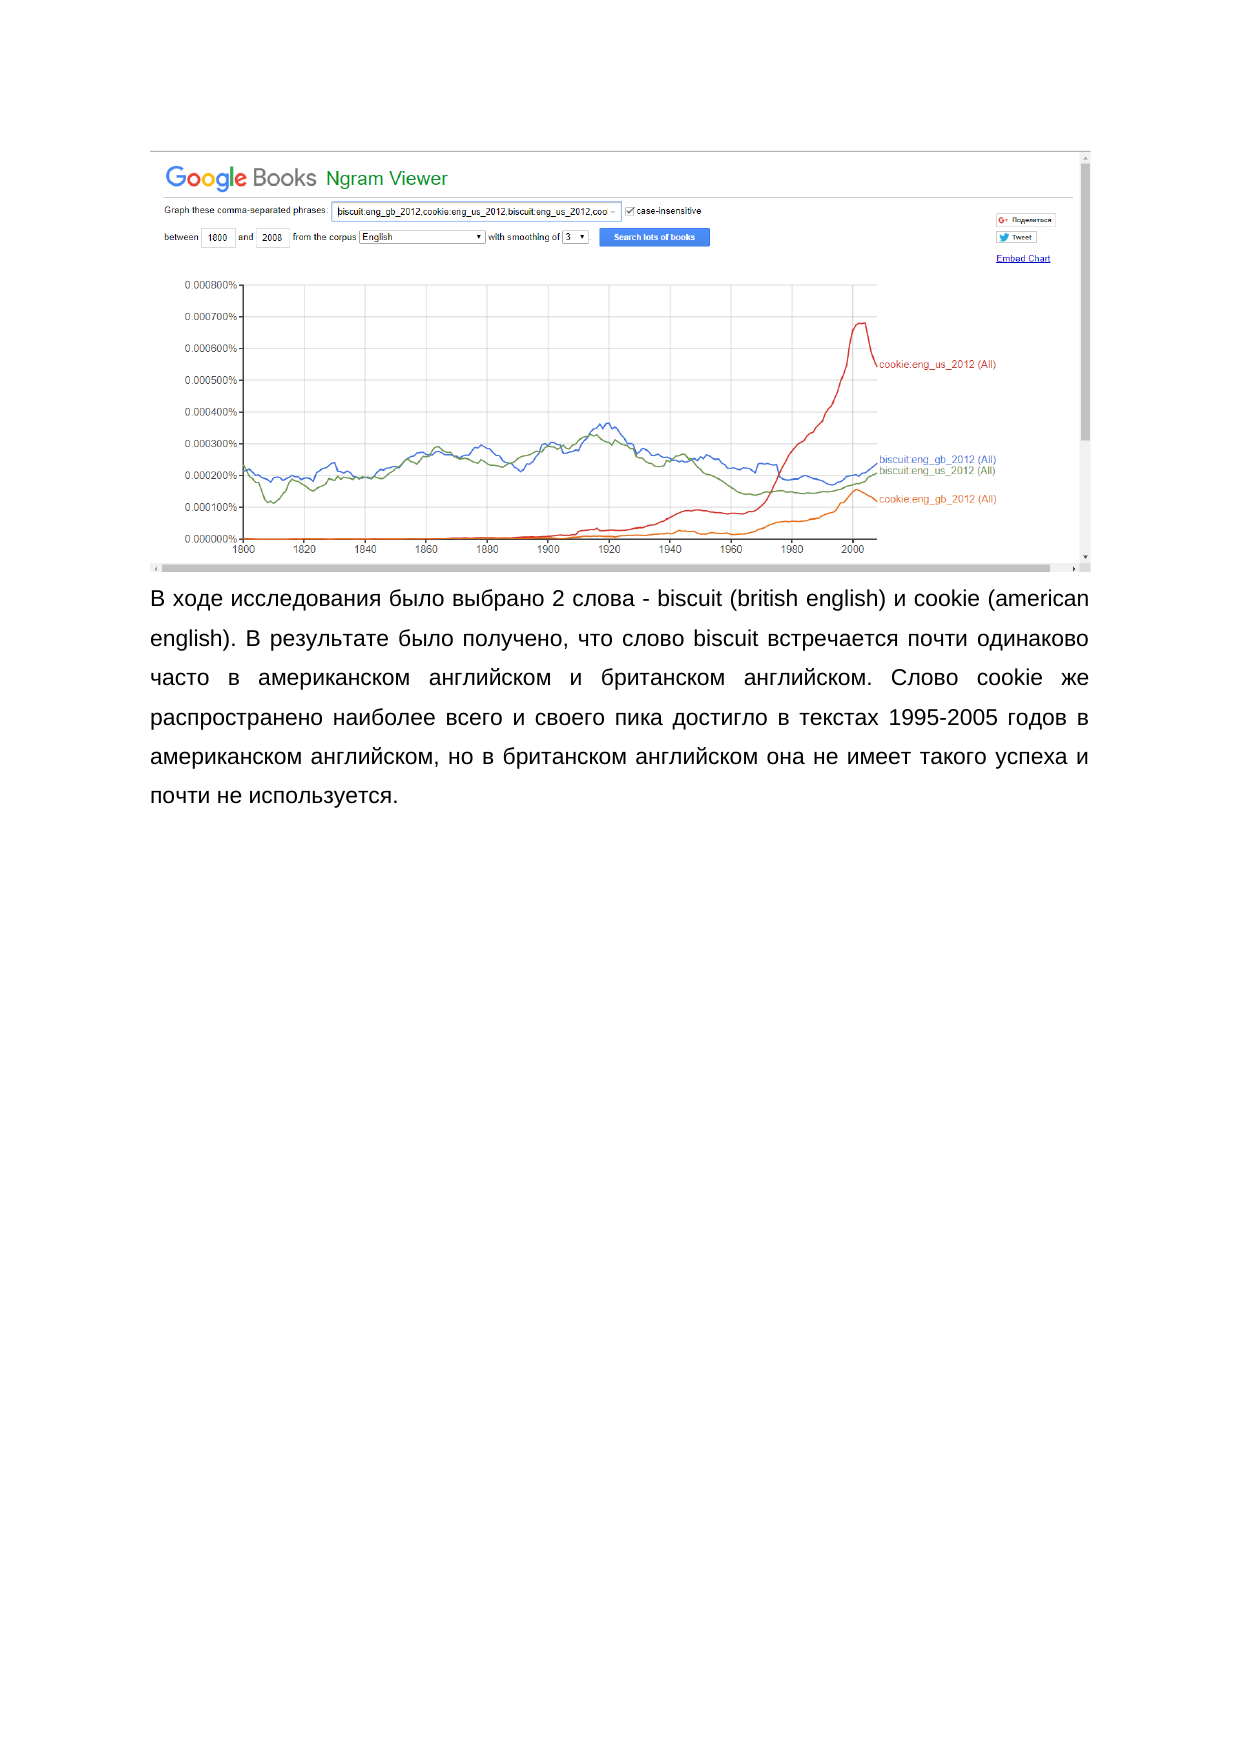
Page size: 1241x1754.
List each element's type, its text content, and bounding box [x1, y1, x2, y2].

text В ходе исследования было выбрано 2 слова - biscuit (british english) и cookie (american english). В результате было получено, что слово biscuit встречается почти одинаково часто в американском английском и британском английском. Слово cookie же распространено наиболее всего и своего пика достигло в текстах 1995-2005 годов в американском английском, но в британском английском она не имеет такого успеха и почти не используется. [150, 585, 1090, 809]
picture [150, 150, 1091, 572]
